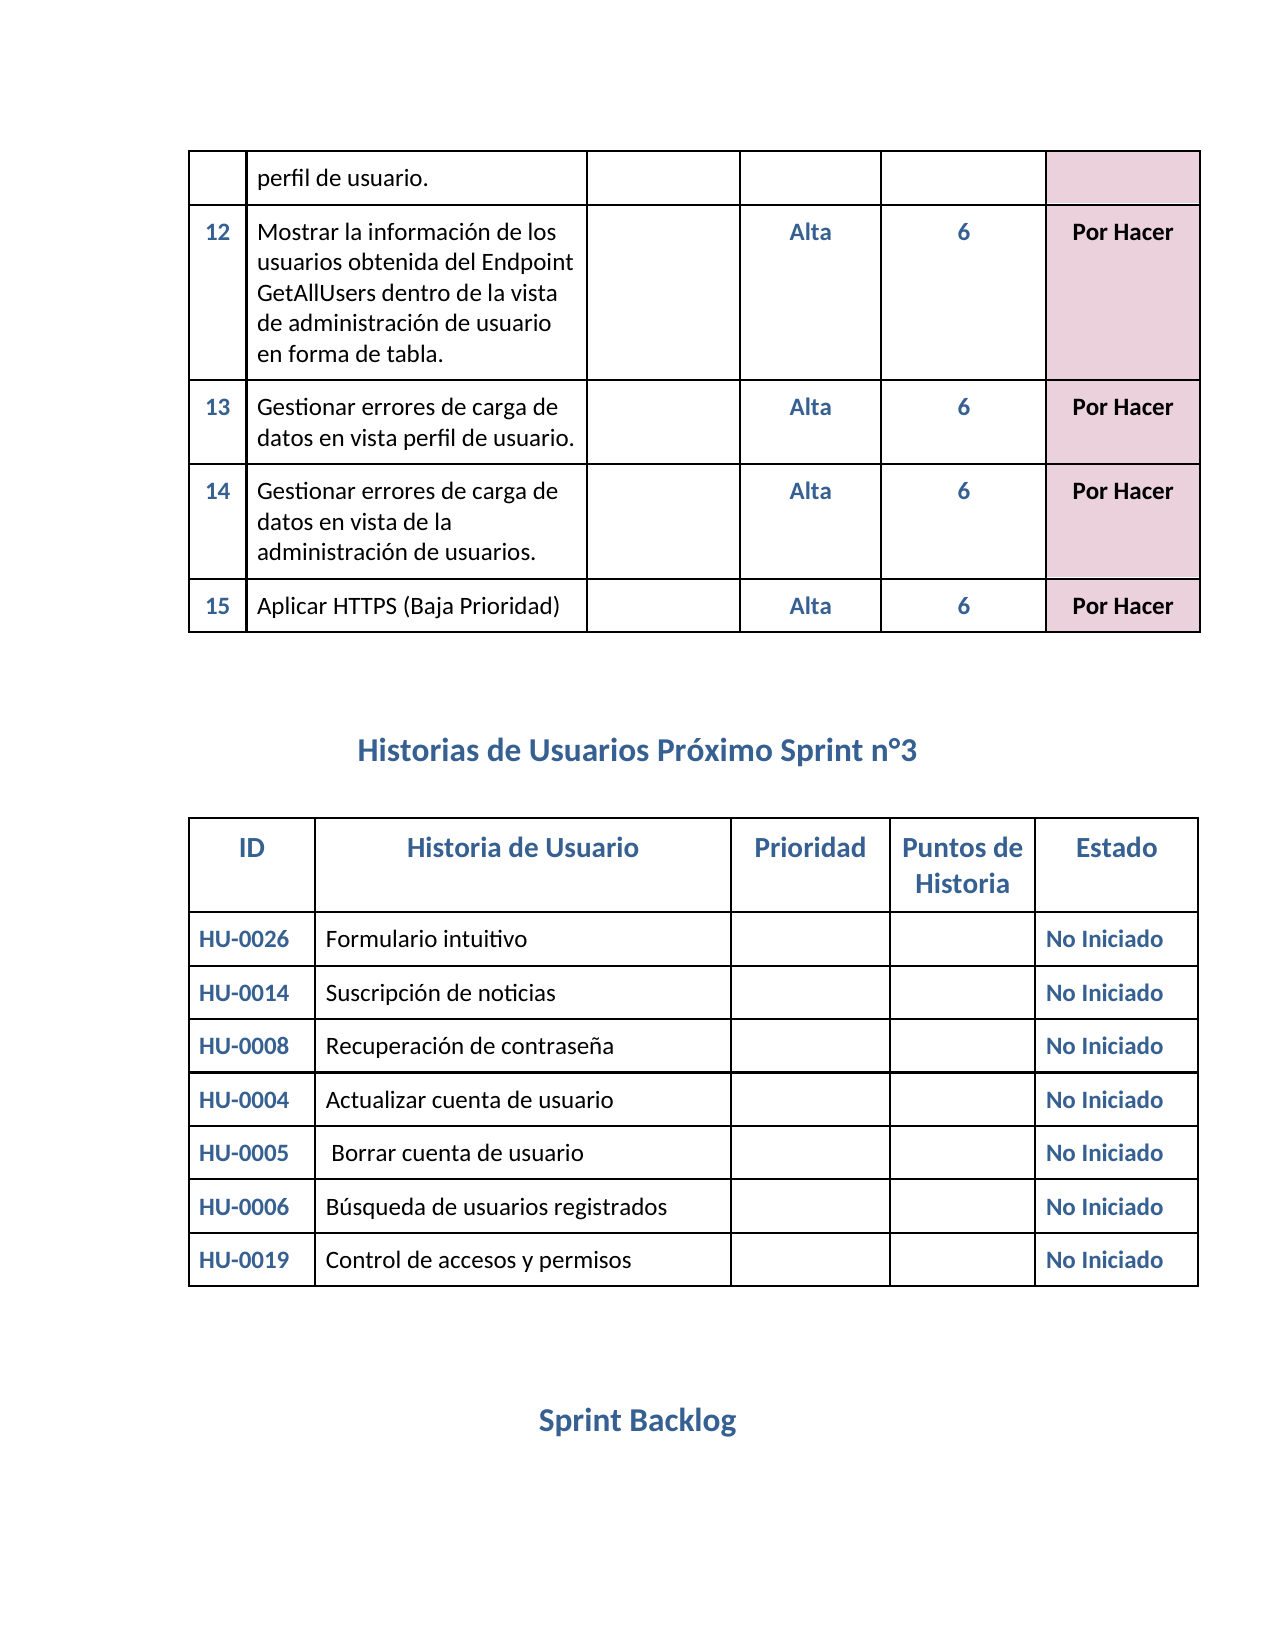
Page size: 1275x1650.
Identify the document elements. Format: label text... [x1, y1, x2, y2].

subtitle Sprint Backlog [187, 1399, 1087, 1440]
subtitle Historias de Usuarios Próximo Sprint n°3 [187, 729, 1087, 770]
